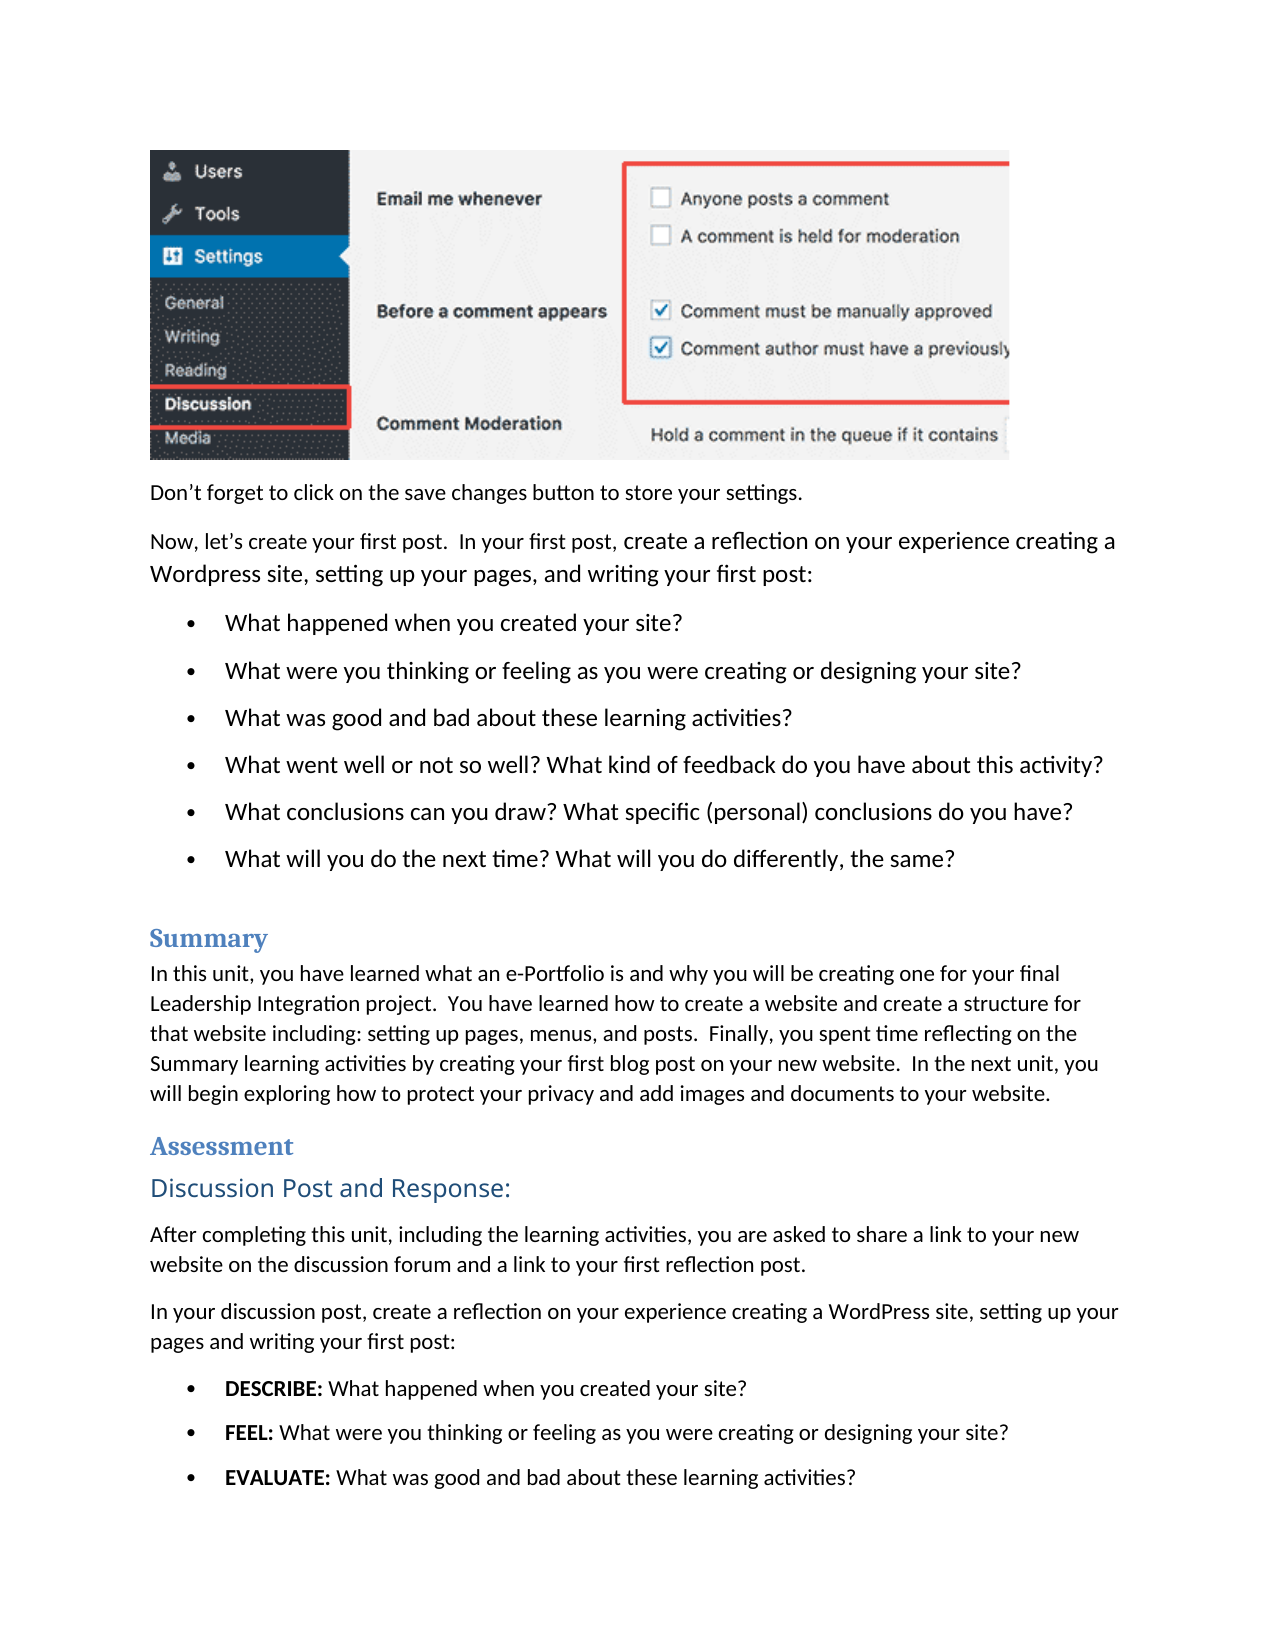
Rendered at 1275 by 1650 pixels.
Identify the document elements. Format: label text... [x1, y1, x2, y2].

list DESCRIBE: What happened when you created your site? [187, 1374, 1125, 1402]
text In your discussion post, create a reflection on your experience creating a WordPress site, setting up your pages and writing your first post: [150, 1297, 1125, 1355]
subtitle Discussion Post and Response: [150, 1170, 1125, 1204]
text In this unit, you have learned what an e-Portfolio is and why you will be creating one for your final Leadership Integration project. You have learned how to create a website and create a structure for that website including: setting up pages, menus, and posts. Finally, you spent time reflecting on the Summary learning activities by creating your first blog post on your new website. In the next unit, you will begin exploring how to protect your privacy and add images and documents to your website. [150, 959, 1125, 1107]
picture [162, 247, 182, 265]
list EVALUATE: What was good and bad about these learning activities? [187, 1463, 1125, 1491]
list What was good and bad about these learning activities? [187, 702, 1125, 732]
text Don’t forget to click on the save changes button to store your settings. [150, 478, 1125, 506]
picture [195, 249, 262, 266]
text After completing this unit, including the learning activities, you are asked to share a link to your new website on the discussion forum and a link to your first reflection post. [150, 1220, 1125, 1278]
list What were you thinking or feeling as you were creating or designing your site? [187, 655, 1125, 685]
list FEEL: What were you thinking or feeling as you were creating or designing your site? [187, 1418, 1125, 1447]
list What went well or not so well? What kind of feedback do you have about this activity? [187, 749, 1125, 780]
list What happened when you created your site? [187, 608, 1125, 638]
picture [150, 150, 1010, 460]
list What will you do the next time? What will you do differently, the same? [187, 843, 1125, 902]
subtitle Assessment [150, 1131, 1125, 1162]
subtitle Summary [150, 923, 1125, 954]
list What conclusions can you draw? What specific (personal) conclusions do you have? [187, 796, 1125, 827]
text Now, let’s create your first post. In your first post, create a reflection on your experience creating a Wordpress site, setting up your pages, and writing your first post: [150, 525, 1125, 588]
